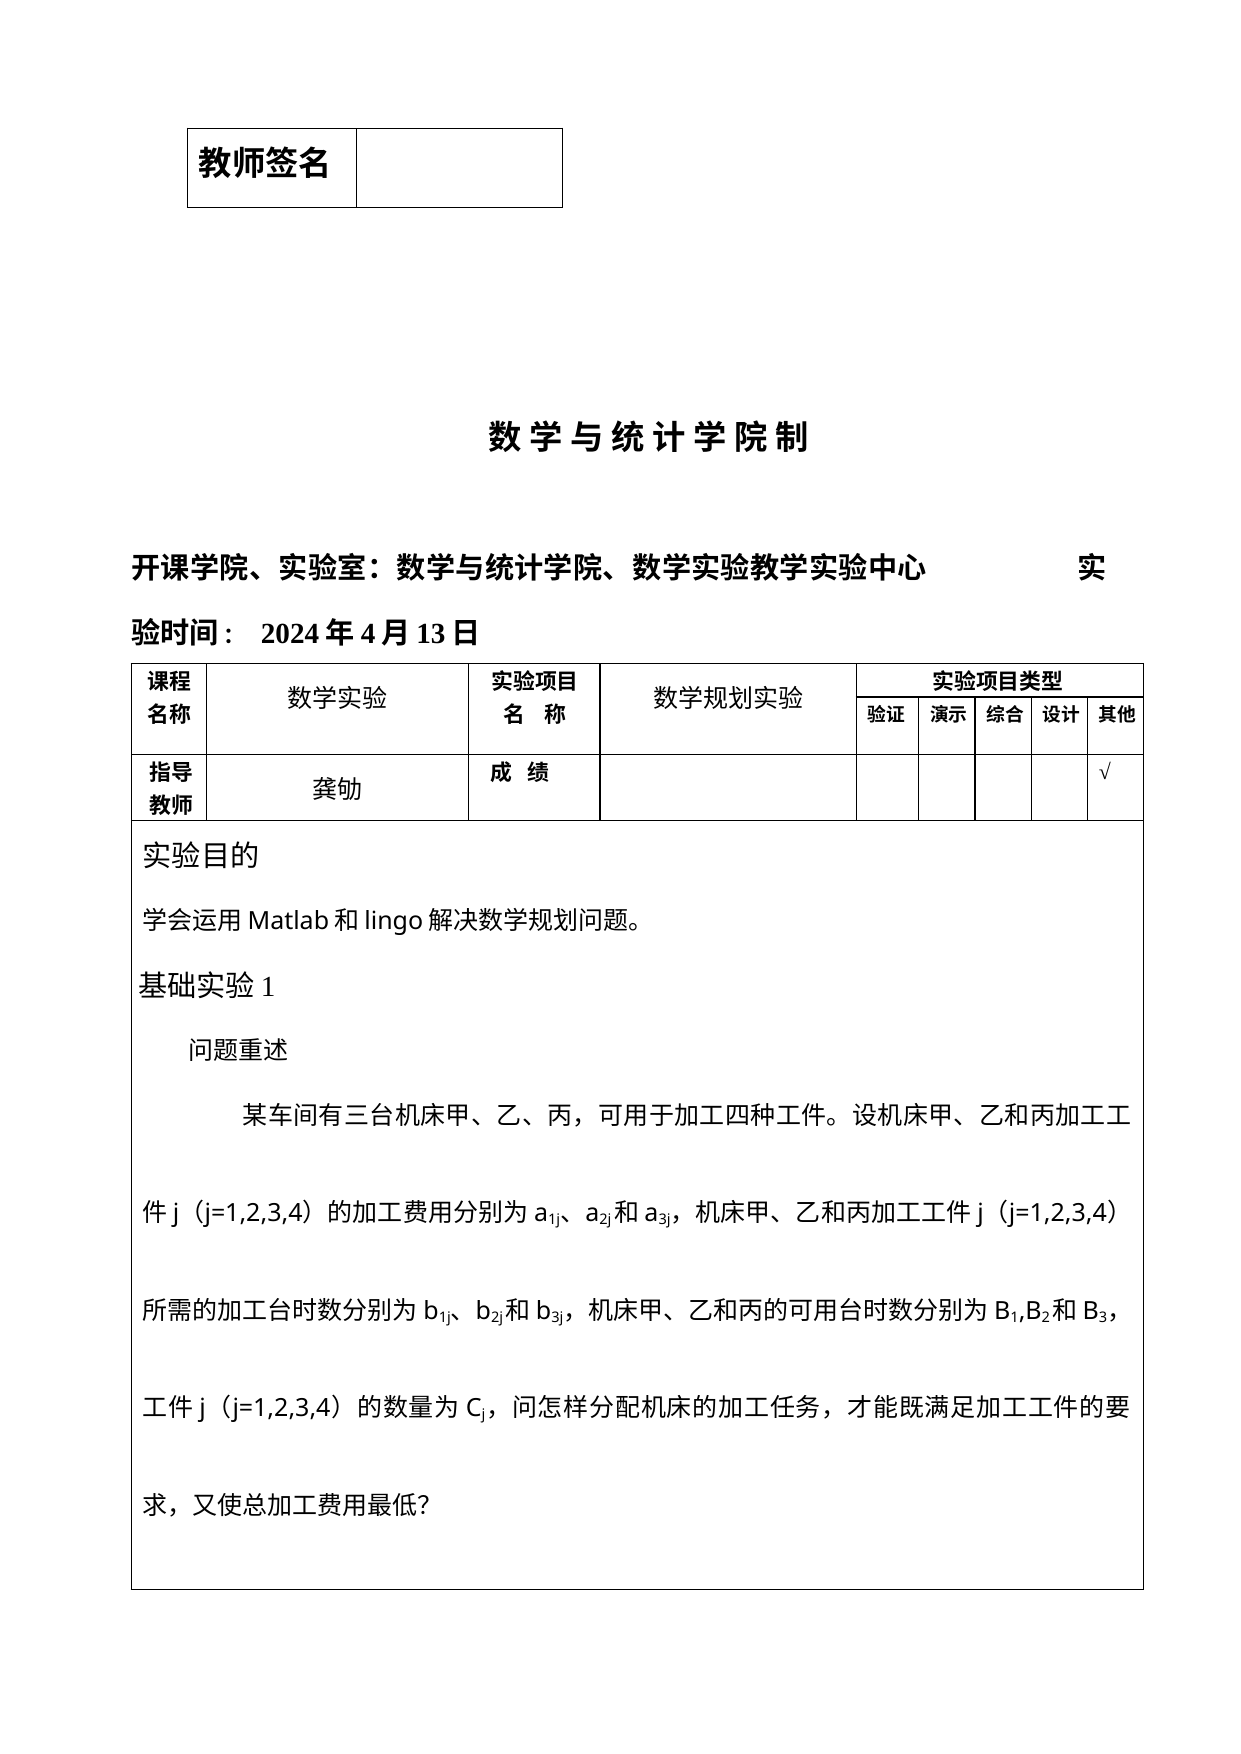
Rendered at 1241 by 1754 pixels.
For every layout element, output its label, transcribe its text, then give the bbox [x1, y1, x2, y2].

table_cell 教师签名 [188, 129, 356, 207]
table_cell [1032, 755, 1087, 820]
table_cell 成 绩 [469, 755, 599, 820]
table_cell 验证 [857, 698, 918, 754]
table_cell 指导 教师 [132, 755, 206, 820]
table_header 实验项目类型 [857, 664, 1143, 696]
table_cell 设计 [1032, 698, 1087, 754]
table_header 实验项目 名 称 [469, 664, 599, 754]
table_cell 其他 [1088, 698, 1143, 754]
table_cell √ [1088, 755, 1143, 820]
table_cell [857, 755, 918, 820]
table_cell [601, 755, 856, 820]
table_cell 演示 [919, 698, 974, 754]
table_cell 龚劬 [207, 755, 468, 820]
text 数 学 与 统 计 学 院 制 [187, 403, 1053, 468]
table_cell [919, 755, 974, 820]
table_cell [357, 129, 562, 207]
text 开课学院、实验室：数学与统计学院、数学实验教学实验中心 实验时间 ： 2024年 4月13日 [131, 533, 1106, 663]
table_header 课程 名称 [132, 664, 206, 754]
table_header 数学规划实验 [601, 664, 856, 754]
table_cell [976, 755, 1031, 820]
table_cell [132, 821, 1143, 1589]
table_cell 综合 [976, 698, 1031, 754]
table_header 数学实验 [207, 664, 468, 754]
